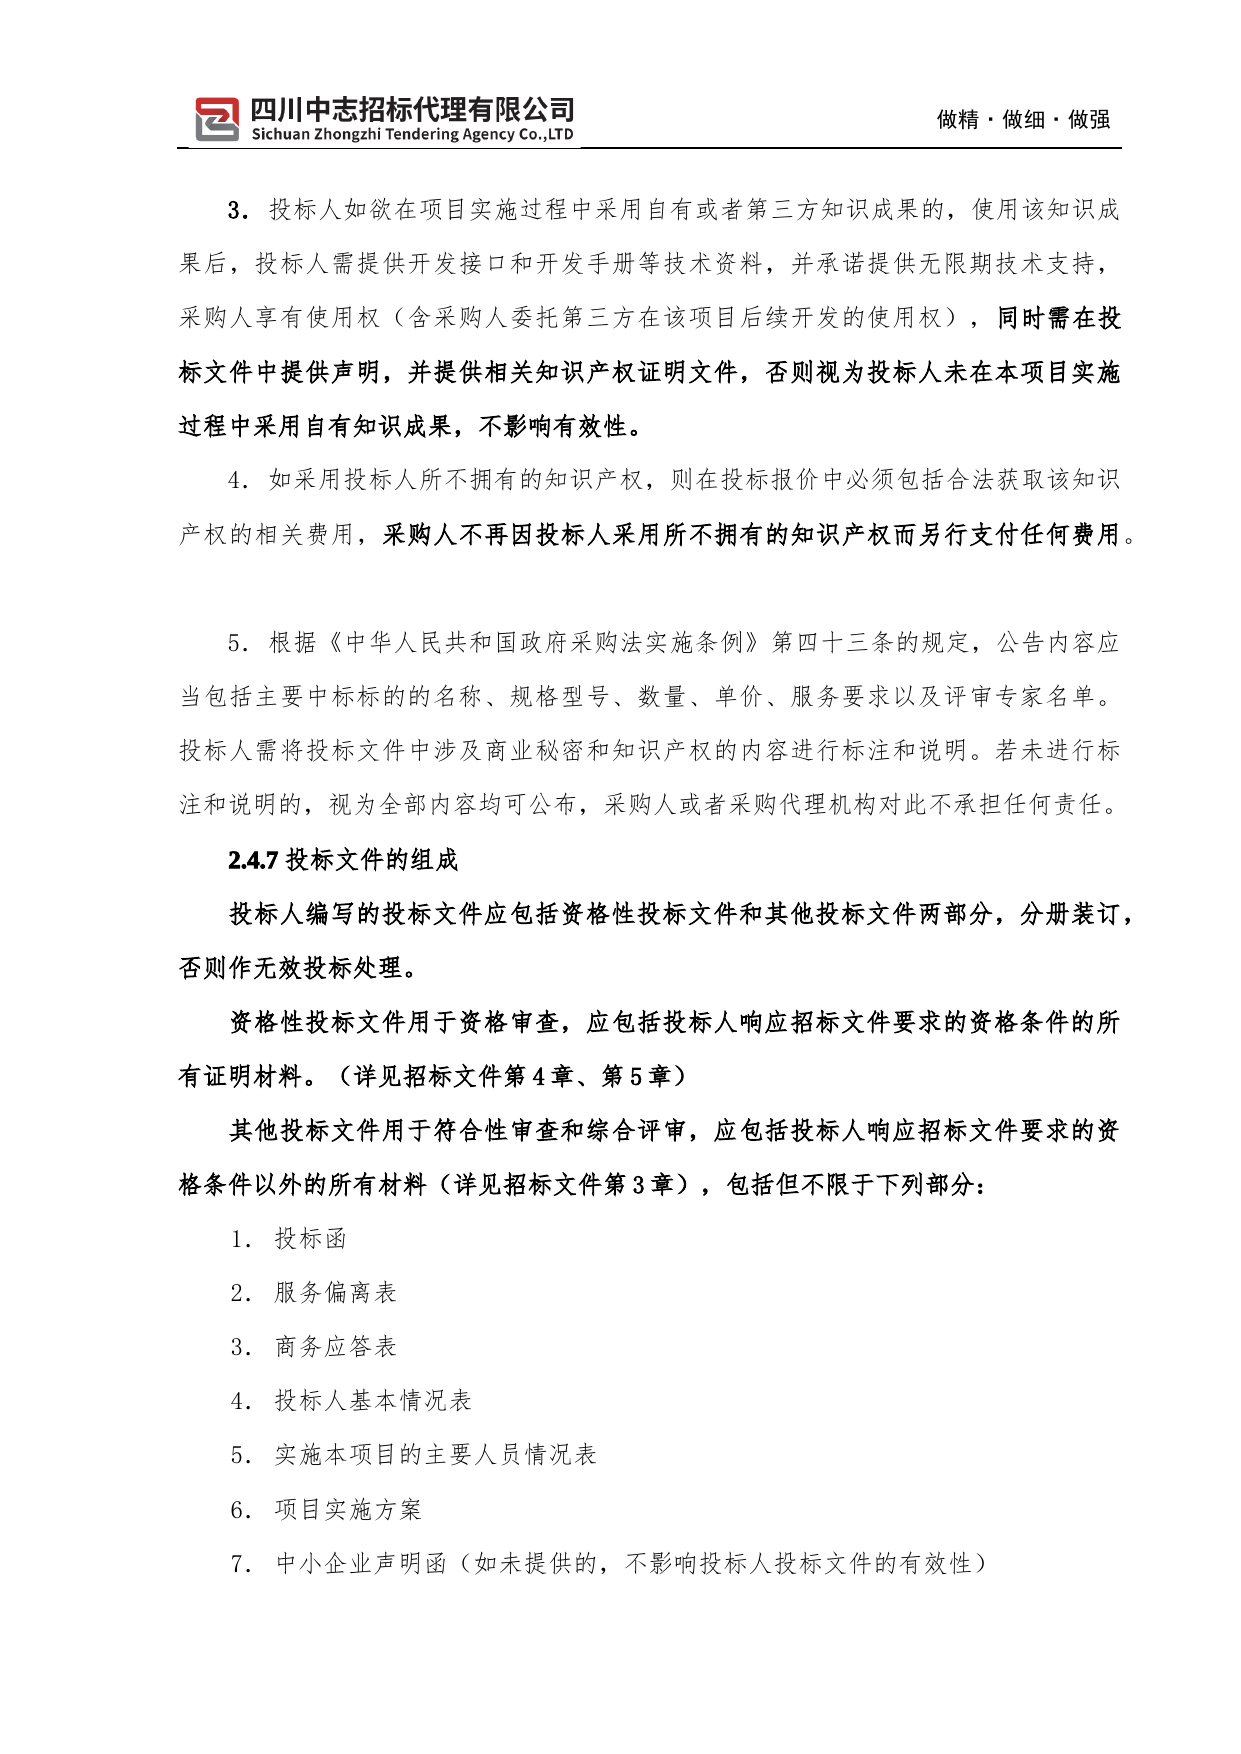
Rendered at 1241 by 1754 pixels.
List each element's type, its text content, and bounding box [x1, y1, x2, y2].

list 投标人基本情况表 [230, 1366, 1122, 1421]
text 投标人编写的投标文件应包括资格性投标文件和其他投标文件两部分，分册装订，否则作无效投标处理。 [177, 879, 1122, 987]
list 投标函 [230, 1204, 1122, 1258]
list 如采用投标人所不拥有的知识产权，则在投标报价中必须包括合法获取该知识产权的相关费用，采购人不再因投标人采用所不拥有的知识产权而另行支付任何费用。 [177, 446, 1122, 608]
list 根据《中华人民共和国政府采购法实施条例》第四十三条的规定，公告内容应当包括主要中标标的的名称、规格型号、数量、单价、服务要求以及评审专家名单。投标人需将投标文件中涉及商业秘密和知识产权的内容进行标注和说明。若未进行标注和说明的，视为全部内容均可公布，采购人或者采购代理机构对此不承担任何责任。 [177, 608, 1122, 825]
list 投标人如欲在项目实施过程中采用自有或者第三方知识成果的，使用该知识成果后，投标人需提供开发接口和开发手册等技术资料，并承诺提供无限期技术支持，采购人享有使用权（含采购人委托第三方在该项目后续开发的使用权），同时需在投标文件中提供声明，并提供相关知识产权证明文件，否则视为投标人未在本项目实施过程中采用自有知识成果，不影响有效性。 [177, 175, 1122, 446]
text 其他投标文件用于符合性审查和综合评审，应包括投标人响应招标文件要求的资格条件以外的所有材料（详见招标文件第3章），包括但不限于下列部分： [177, 1096, 1122, 1204]
text 资格性投标文件用于资格审查，应包括投标人响应招标文件要求的资格条件的所有证明材料。（详见招标文件第4章、第5章） [177, 987, 1122, 1096]
list 中小企业声明函（如未提供的，不影响投标人投标文件的有效性） [230, 1529, 1122, 1583]
list 项目实施方案 [230, 1475, 1122, 1529]
list 投标文件的组成 [177, 825, 1122, 879]
list 服务偏离表 [230, 1258, 1122, 1312]
list 实施本项目的主要人员情况表 [230, 1421, 1122, 1475]
list 商务应答表 [230, 1312, 1122, 1366]
picture [188, 88, 581, 148]
